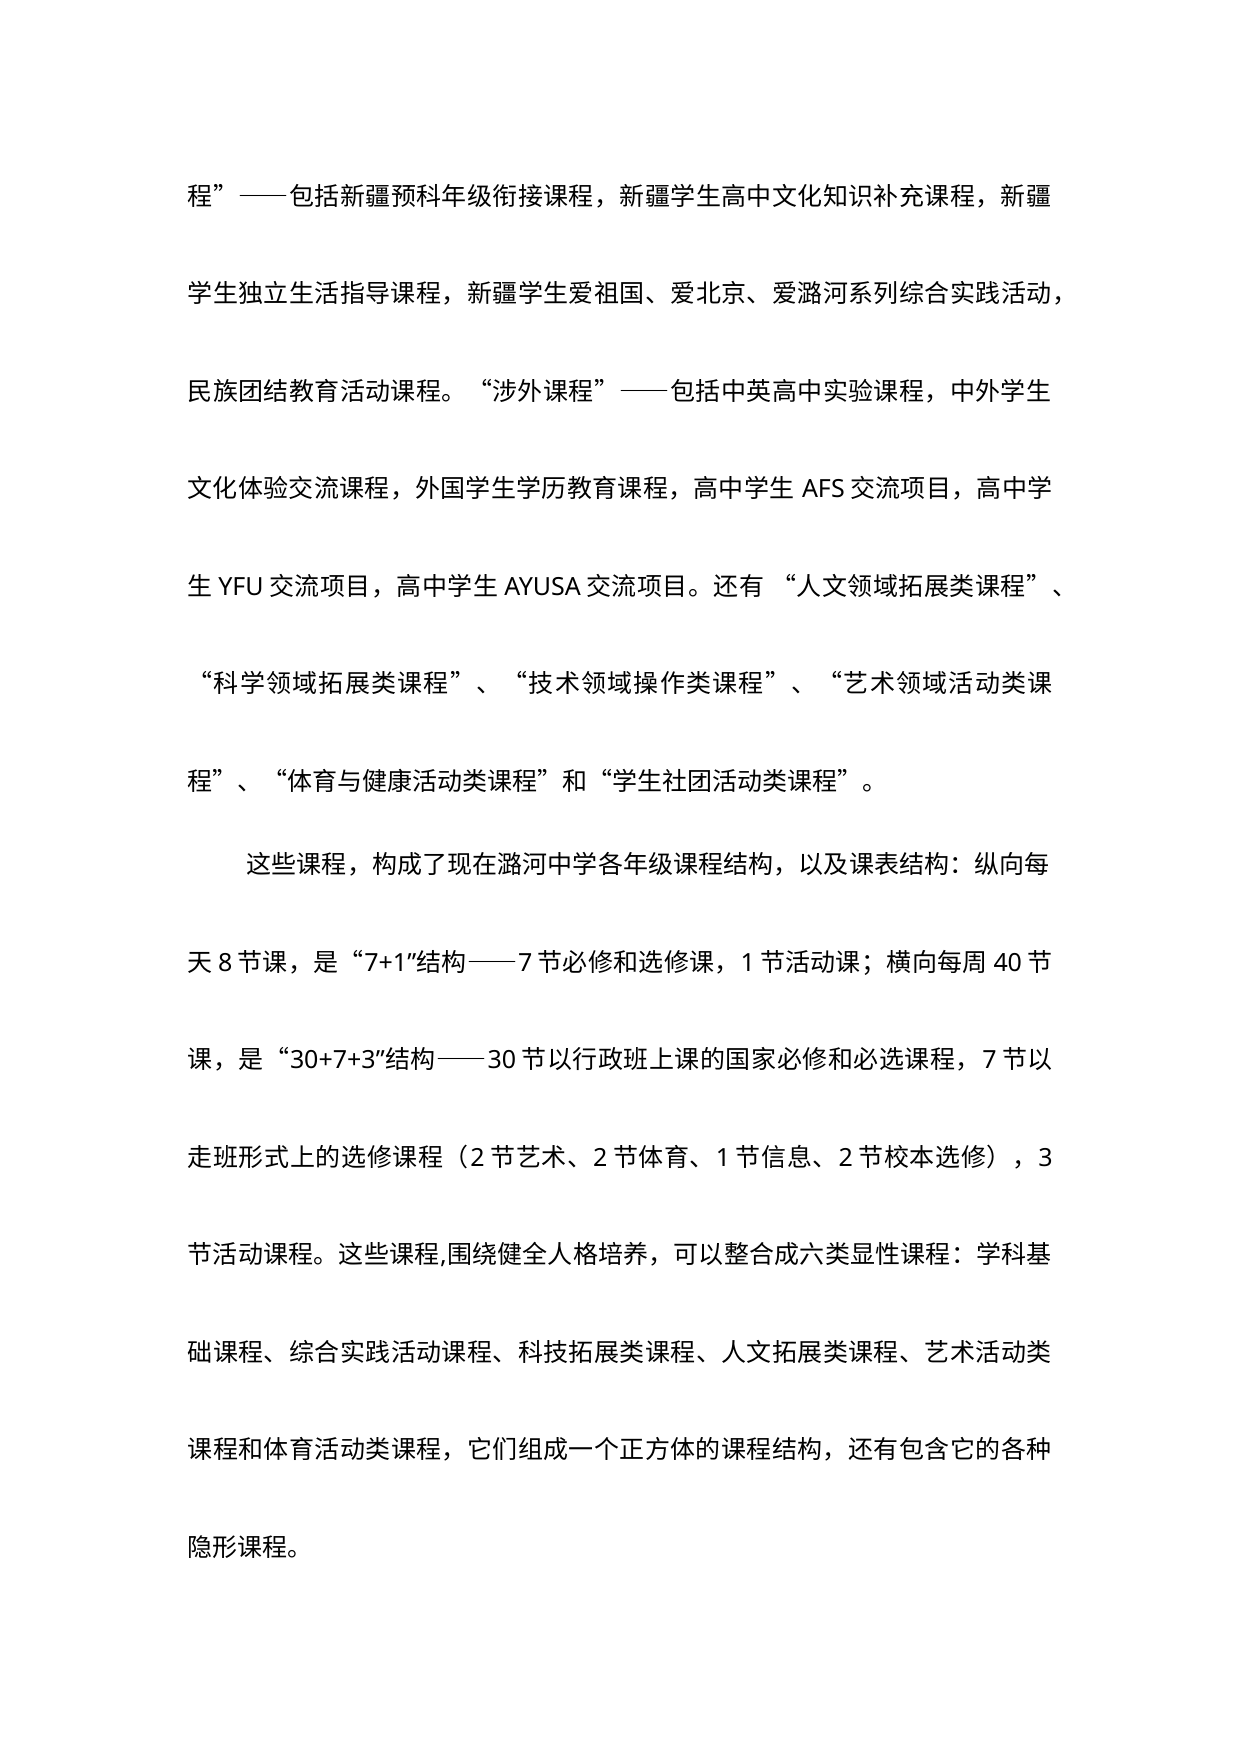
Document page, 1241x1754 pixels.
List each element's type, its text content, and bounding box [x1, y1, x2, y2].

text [187, 162, 1053, 812]
text 这些课程，构成了现在潞河中学各年级课程结构，以及课表结构：纵向每天8节课，是“7+1”结构——7节必修和选修课，1节活动课；横向每周40节课，是“30+7+3”结构——30节以行政班上课的国家必修和必选课程，7节以走班形式上的选修课程（2节艺术、2节体育、1节信息、2节校本选修），3节活动课程。这些课程,围绕健全人格培养，可以整合成六类显性课程：学科基础课程、综合实践活动课程、科技拓展类课程、人文拓展类课程、艺术活动类课程和体育活动类课程，它们组成一个正方体的课程结构，还有包含它的各种隐形课程。 [187, 830, 1053, 1578]
